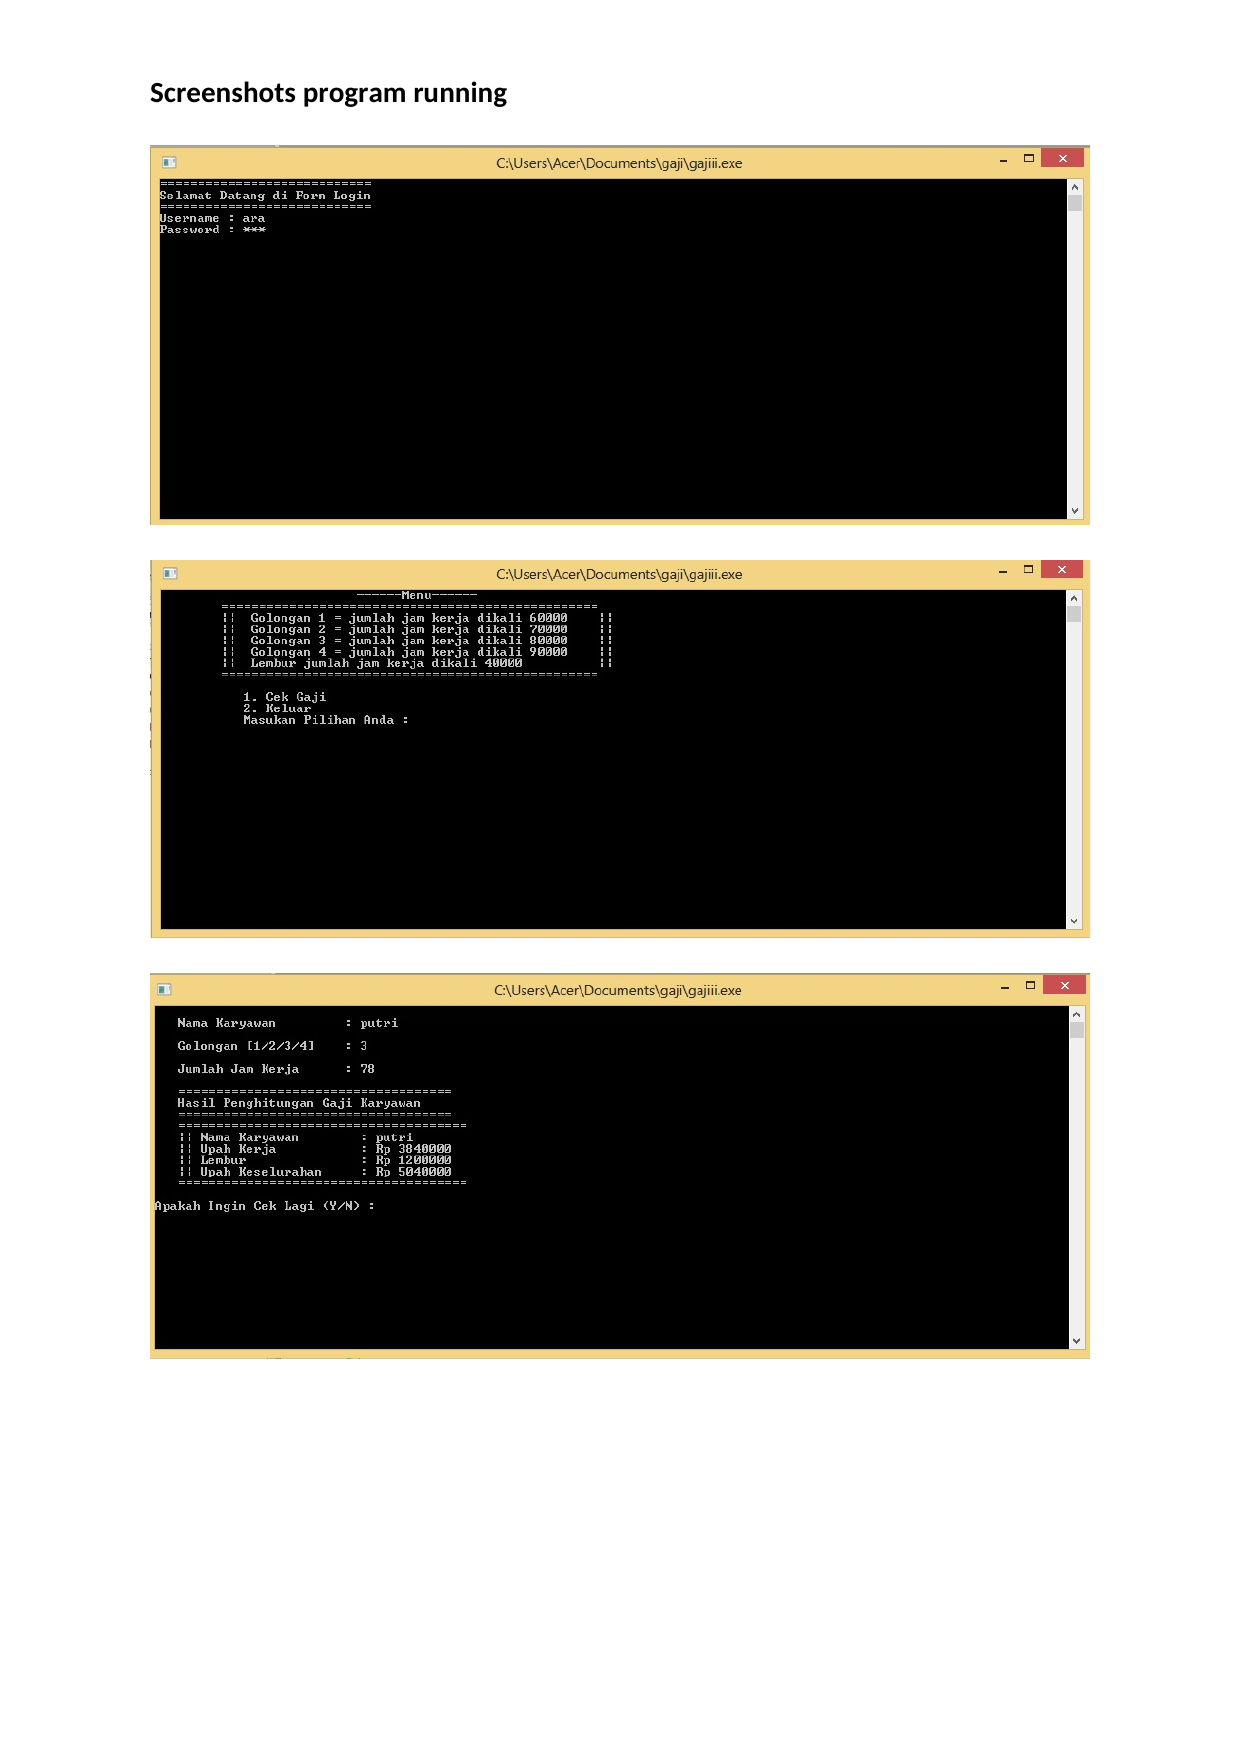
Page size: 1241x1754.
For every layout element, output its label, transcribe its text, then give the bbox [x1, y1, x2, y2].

picture [150, 145, 1091, 525]
text Screenshots program running [150, 74, 1090, 109]
picture [150, 973, 1091, 1359]
picture [150, 560, 1091, 938]
